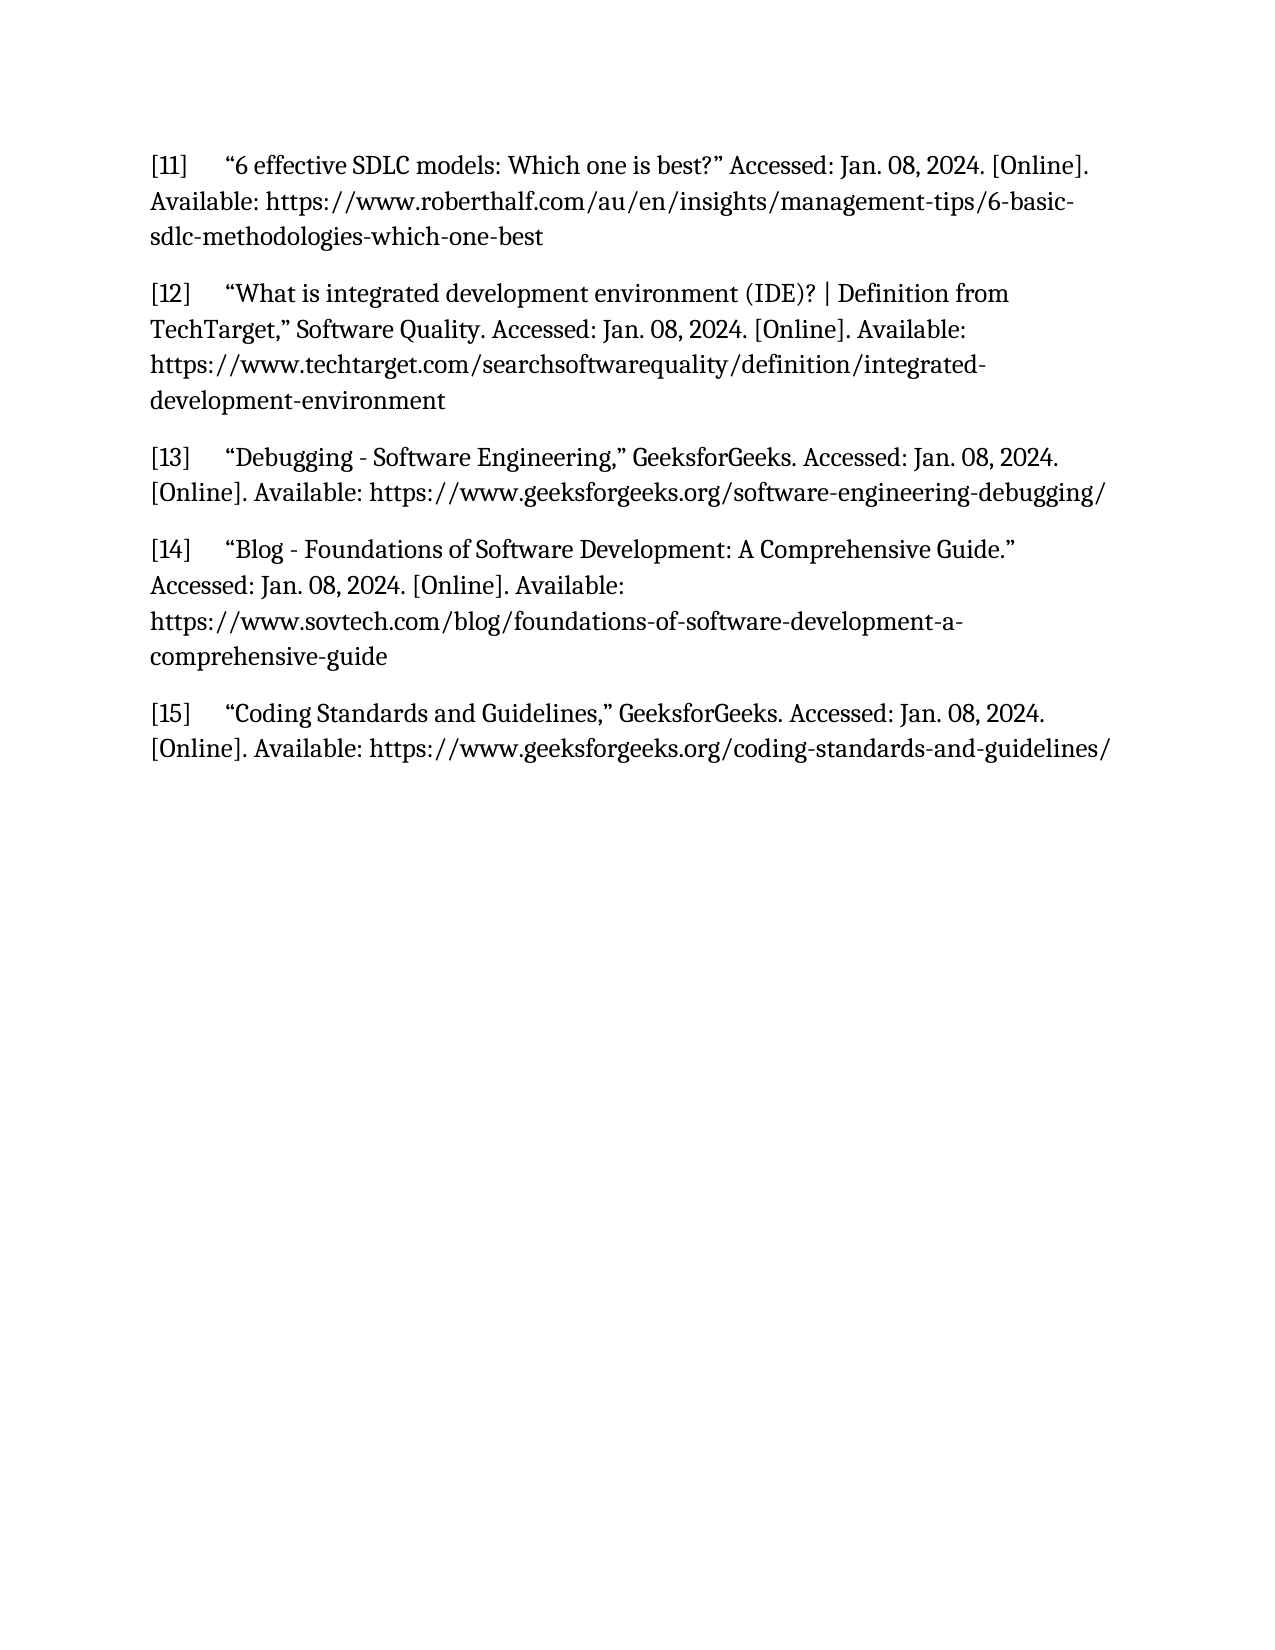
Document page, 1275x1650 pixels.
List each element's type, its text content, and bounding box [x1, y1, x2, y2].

text [11] “6 effective SDLC models: Which one is best?” Accessed: Jan. 08, 2024. [Online]. Available: https://www.roberthalf.com/au/en/insights/management-tips/6-basic-sdlc-methodologies-which-one-best [150, 150, 1125, 253]
text [12] “What is integrated development environment (IDE)? | Definition from TechTarget,” Software Quality. Accessed: Jan. 08, 2024. [Online]. Available: https://www.techtarget.com/searchsoftwarequality/definition/integrated-development-environment [150, 278, 1125, 416]
text [15] “Coding Standards and Guidelines,” GeeksforGeeks. Accessed: Jan. 08, 2024. [Online]. Available: https://www.geeksforgeeks.org/coding-standards-and-guidelines/ [150, 698, 1125, 765]
text [13] “Debugging - Software Engineering,” GeeksforGeeks. Accessed: Jan. 08, 2024. [Online]. Available: https://www.geeksforgeeks.org/software-engineering-debugging/ [150, 442, 1125, 509]
text [14] “Blog - Foundations of Software Development: A Comprehensive Guide.” Accessed: Jan. 08, 2024. [Online]. Available: https://www.sovtech.com/blog/foundations-of-software-development-a-comprehensive-guide [150, 534, 1125, 672]
